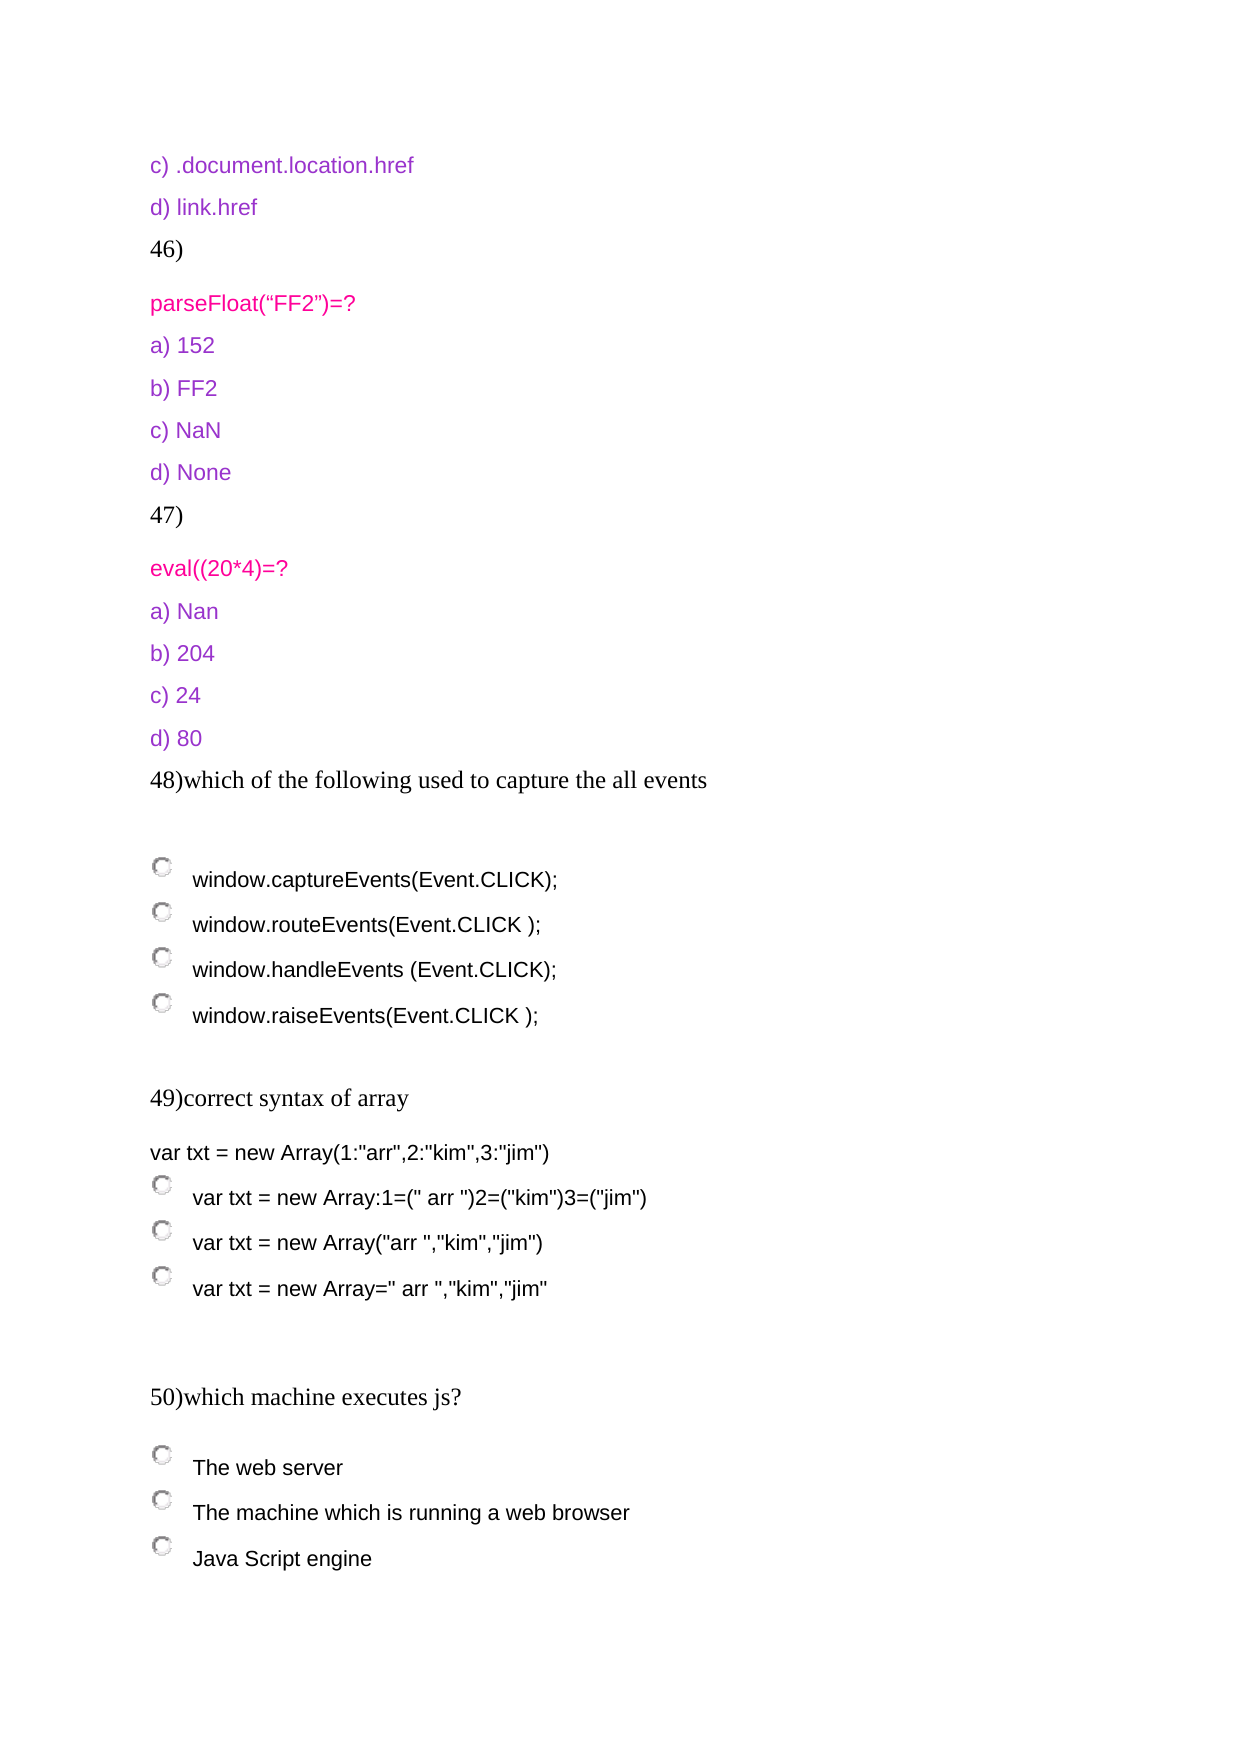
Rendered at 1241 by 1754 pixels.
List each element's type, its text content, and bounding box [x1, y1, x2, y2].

table_cell Java Script engine [149, 1527, 638, 1572]
table_cell a) Nan [149, 596, 1240, 638]
table_cell var txt = new Array("arr ","kim","jim") [149, 1212, 655, 1257]
text 49)correct syntax of array [150, 1083, 1090, 1111]
table_cell b) 204 [149, 638, 1240, 681]
table_cell window.routeEvents(Event.CLICK ); [149, 893, 566, 939]
table_cell c) 24 [149, 681, 1240, 723]
table_header The web server [149, 1436, 638, 1481]
table_cell c) NaN [149, 415, 1240, 458]
table_header parseFloat(“FF2”)=? [149, 289, 1240, 331]
table_cell window.raiseEvents(Event.CLICK ); [149, 984, 566, 1083]
table_cell var txt = new Array=" arr ","kim","jim" [149, 1257, 655, 1382]
table_cell The machine which is running a web browser [149, 1481, 638, 1527]
table_cell var txt = new Array:1=(" arr ")2=("kim")3=("jim") [149, 1166, 655, 1212]
table_cell b) FF2 [149, 373, 1240, 415]
table_cell d) link.href [149, 192, 1240, 234]
table_cell a) 152 [149, 331, 1240, 373]
table_header eval((20*4)=? [149, 554, 1240, 596]
table_cell c) .document.location.href [149, 150, 1240, 192]
text 48)which of the following used to capture the all events [150, 765, 1090, 794]
table_cell window.handleEvents (Event.CLICK); [149, 939, 566, 984]
table_cell d) 80 [149, 723, 1240, 765]
table_header window.captureEvents(Event.CLICK); [149, 848, 566, 893]
text 46) [150, 234, 1090, 263]
table_header var txt = new Array(1:"arr",2:"kim",3:"jim") [149, 1136, 655, 1166]
table_cell d) None [149, 458, 1240, 500]
text 50)which machine executes js? [150, 1382, 1090, 1411]
text 47) [150, 500, 1090, 529]
